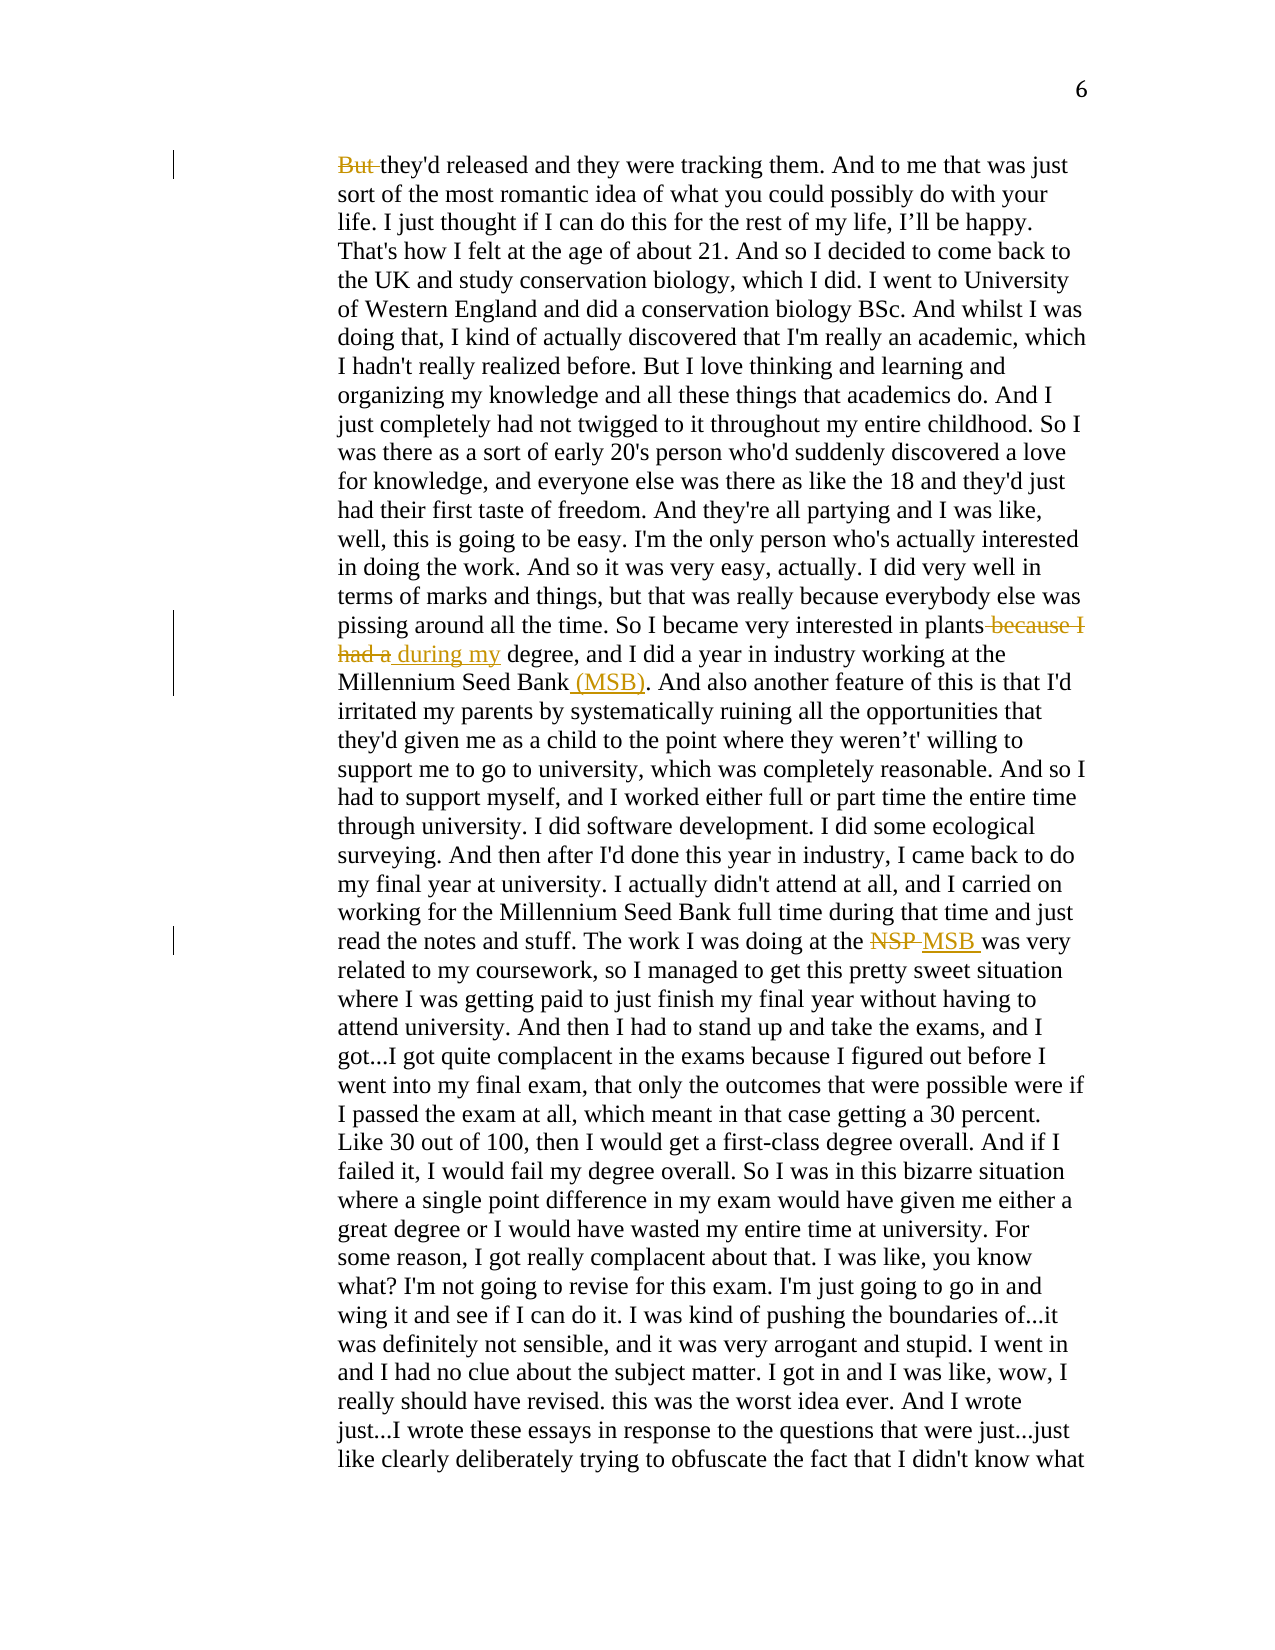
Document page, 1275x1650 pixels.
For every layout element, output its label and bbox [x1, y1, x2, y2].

text [337, 150, 1087, 1472]
